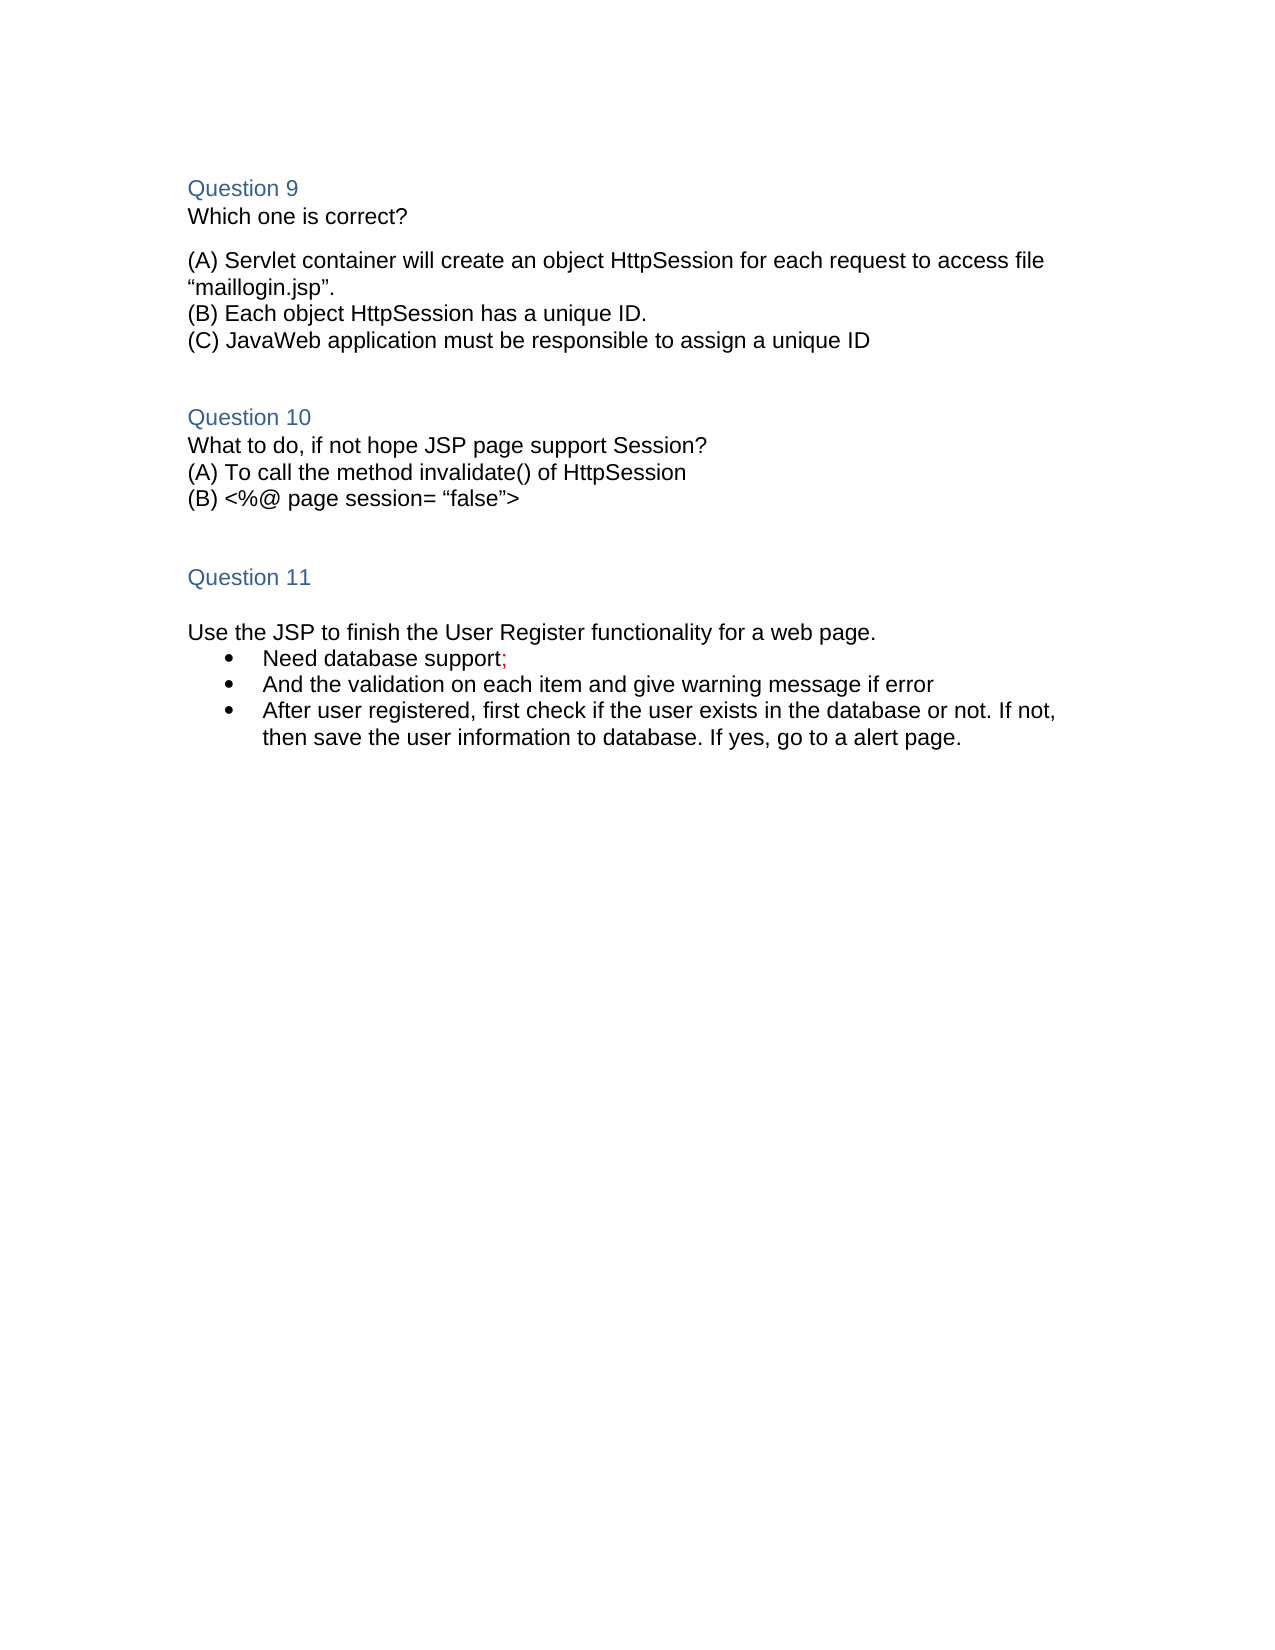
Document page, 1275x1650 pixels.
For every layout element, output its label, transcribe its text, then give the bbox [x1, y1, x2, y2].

list And the validation on each item and give warning message if error [225, 671, 1087, 697]
text Use the JSP to finish the User Register functionality for a web page. [187, 618, 1087, 645]
list Need database support; [225, 645, 1087, 671]
text (C) JavaWeb application must be responsible to assign a unique ID [187, 327, 1087, 353]
subtitle Question 9 [187, 175, 1087, 201]
text Which one is correct? [187, 203, 1087, 229]
text (B) Each object HttpSession has a unique ID. [187, 300, 1087, 327]
text (A) Servlet container will create an object HttpSession for each request to access file “maillogin.jsp”. [187, 247, 1087, 300]
subtitle Question 10 [187, 404, 1087, 431]
text (B) <%@ page session= “false”> [187, 485, 1087, 511]
subtitle Question 11 [187, 564, 1087, 591]
text (A) To call the method invalidate() of HttpSession [187, 458, 1087, 485]
list After user registered, first check if the user exists in the database or not. If not, then save the user information to database. If yes, go to a alert page. [225, 697, 1087, 750]
text What to do, if not hope JSP page support Session? [187, 432, 1087, 458]
